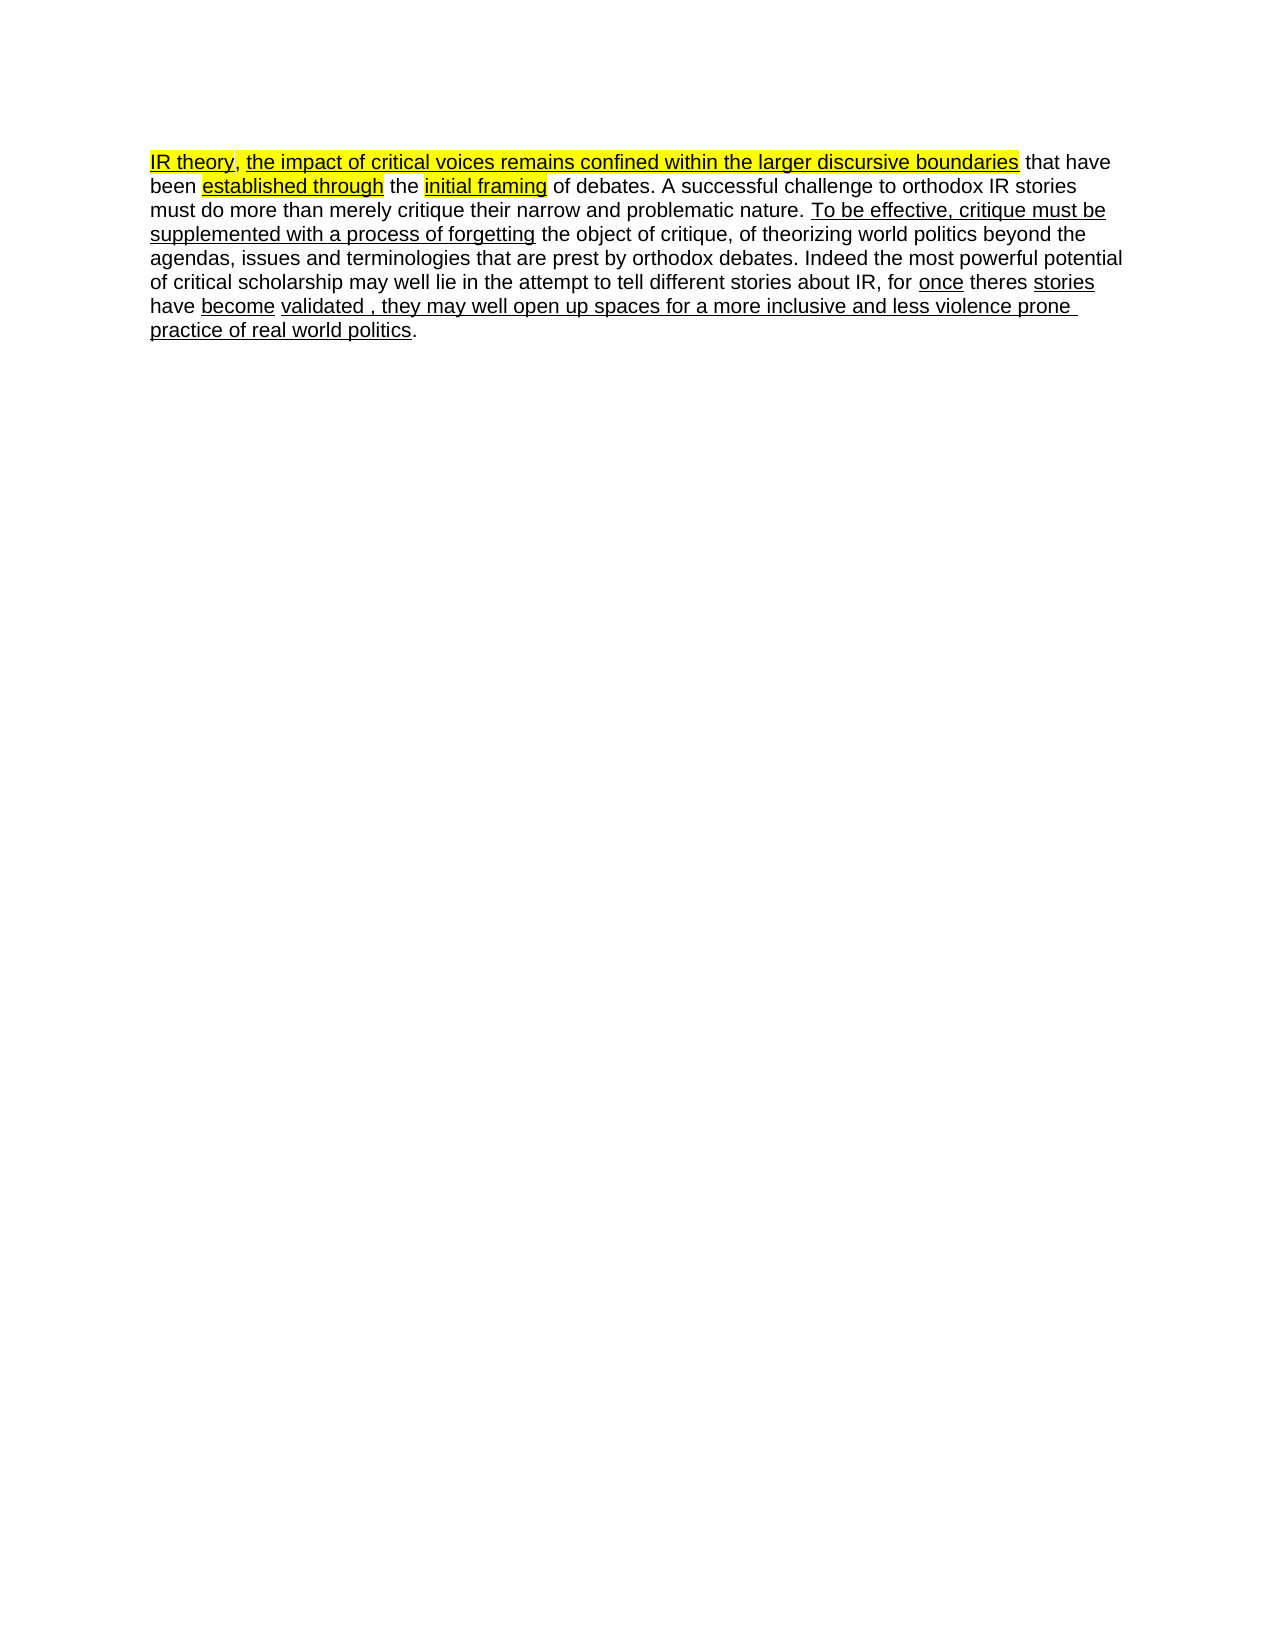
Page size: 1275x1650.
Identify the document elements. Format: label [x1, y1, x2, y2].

text [150, 150, 1125, 342]
